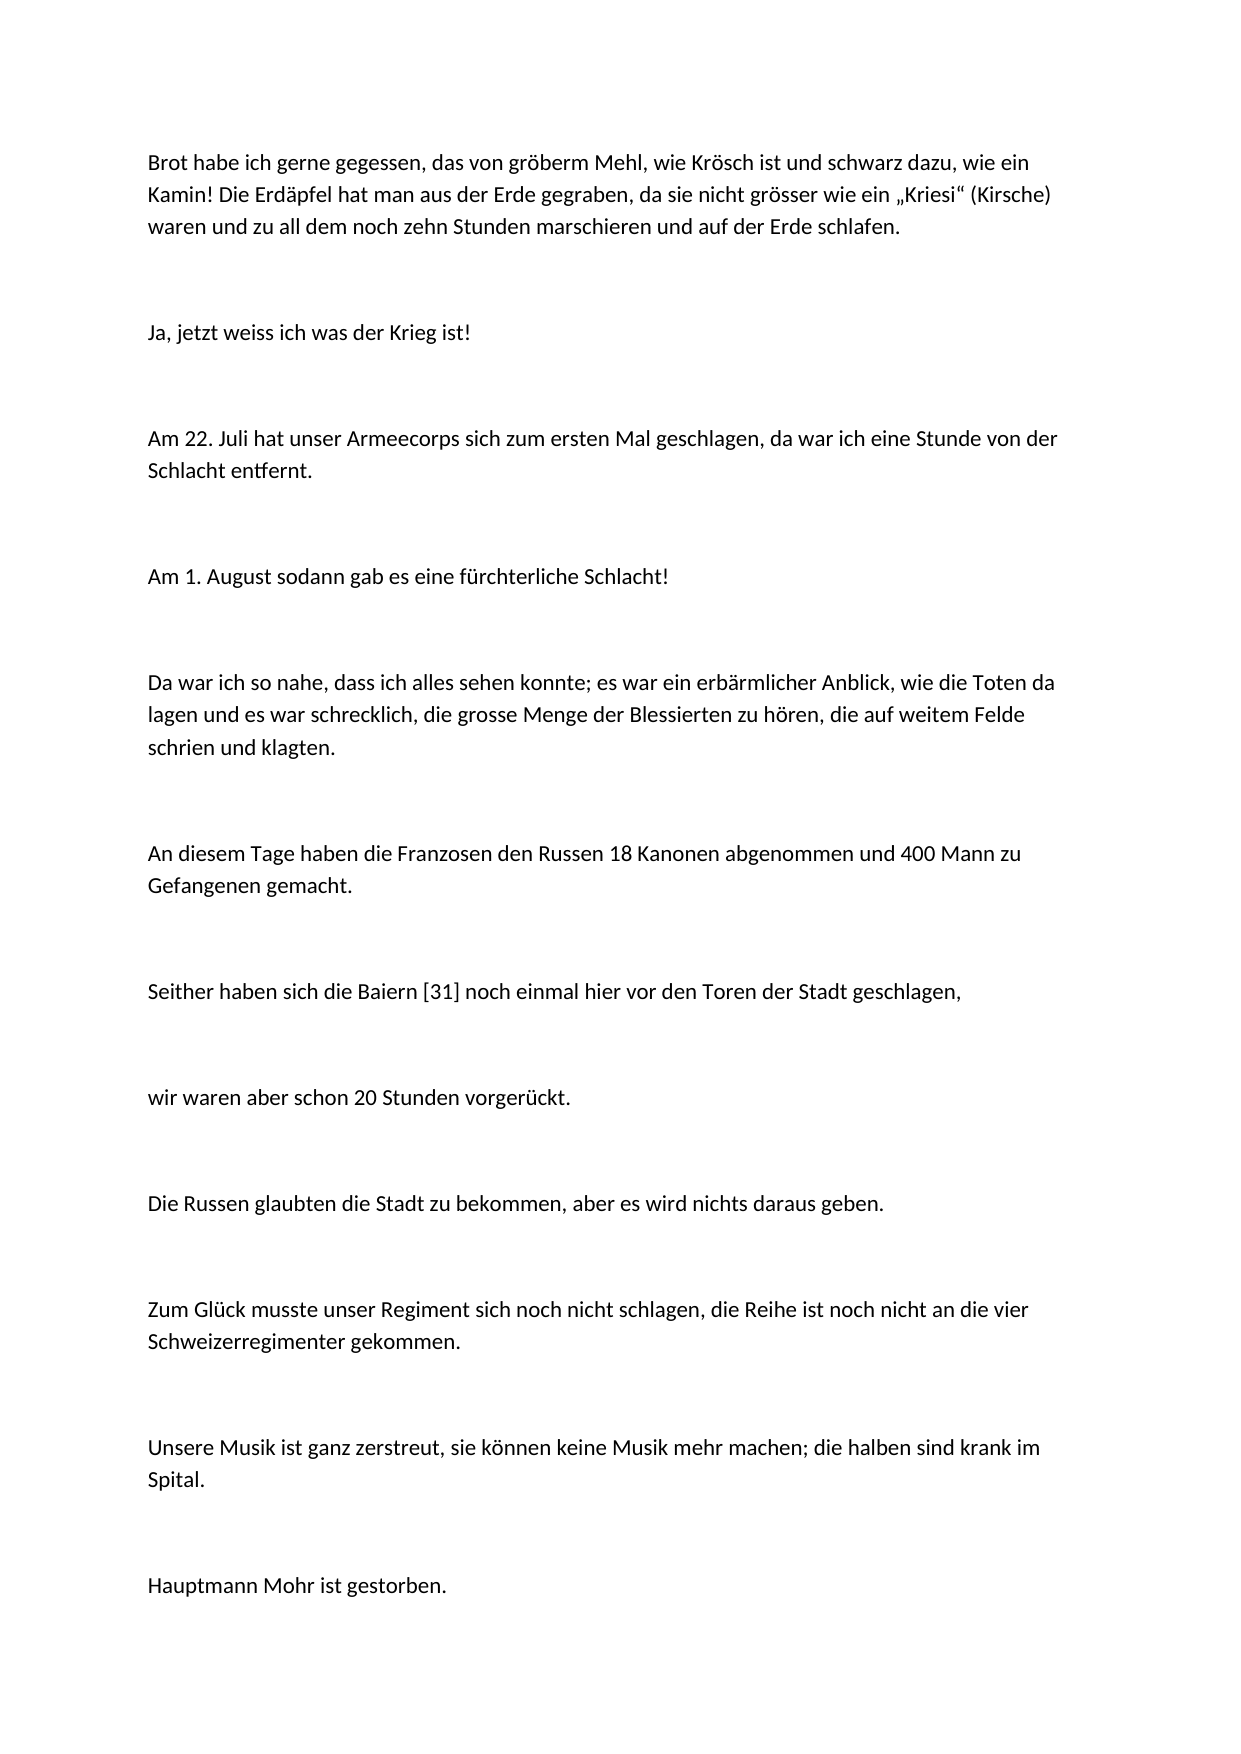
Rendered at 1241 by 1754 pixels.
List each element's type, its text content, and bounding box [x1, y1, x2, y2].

text Zum Glück musste unser Regiment sich noch nicht schlagen, die Reihe ist noch nicht an die vier Schweizerregimenter gekommen. [148, 1295, 1093, 1355]
text Da war ich so nahe, dass ich alles sehen konnte; es war ein erbärmlicher Anblick, wie die Toten da lagen und es war schrecklich, die grosse Menge der Blessierten zu hören, die auf weitem Felde schrien und klagten. [148, 668, 1093, 761]
text Ja, jetzt weiss ich was der Krieg ist! [148, 318, 1093, 346]
text An diesem Tage haben die Franzosen den Russen 18 Kanonen abgenommen und 400 Mann zu Gefangenen gemacht. [148, 839, 1093, 899]
text Brot habe ich gerne gegessen, das von gröberm Mehl, wie Krösch ist und schwarz dazu, wie ein Kamin! Die Erdäpfel hat man aus der Erde gegraben, da sie nicht grösser wie ein „Kriesi“ (Kirsche) waren und zu all dem noch zehn Stunden marschieren und auf der Erde schlafen. [148, 148, 1093, 240]
text Am 1. August sodann gab es eine fürchterliche Schlacht! [148, 562, 1093, 590]
text Seither haben sich die Baiern [31] noch einmal hier vor den Toren der Stadt geschlagen, [148, 977, 1093, 1005]
text Am 22. Juli hat unser Armeecorps sich zum ersten Mal geschlagen, da war ich eine Stunde von der Schlacht entfernt. [148, 424, 1093, 484]
text Hauptmann Mohr ist gestorben. [148, 1572, 1093, 1599]
text Unsere Musik ist ganz zerstreut, sie können keine Musik mehr machen; die halben sind krank im Spital. [148, 1433, 1093, 1493]
text Die Russen glaubten die Stadt zu bekommen, aber es wird nichts daraus geben. [148, 1189, 1093, 1217]
text wir waren aber schon 20 Stunden vorgerückt. [148, 1083, 1093, 1111]
